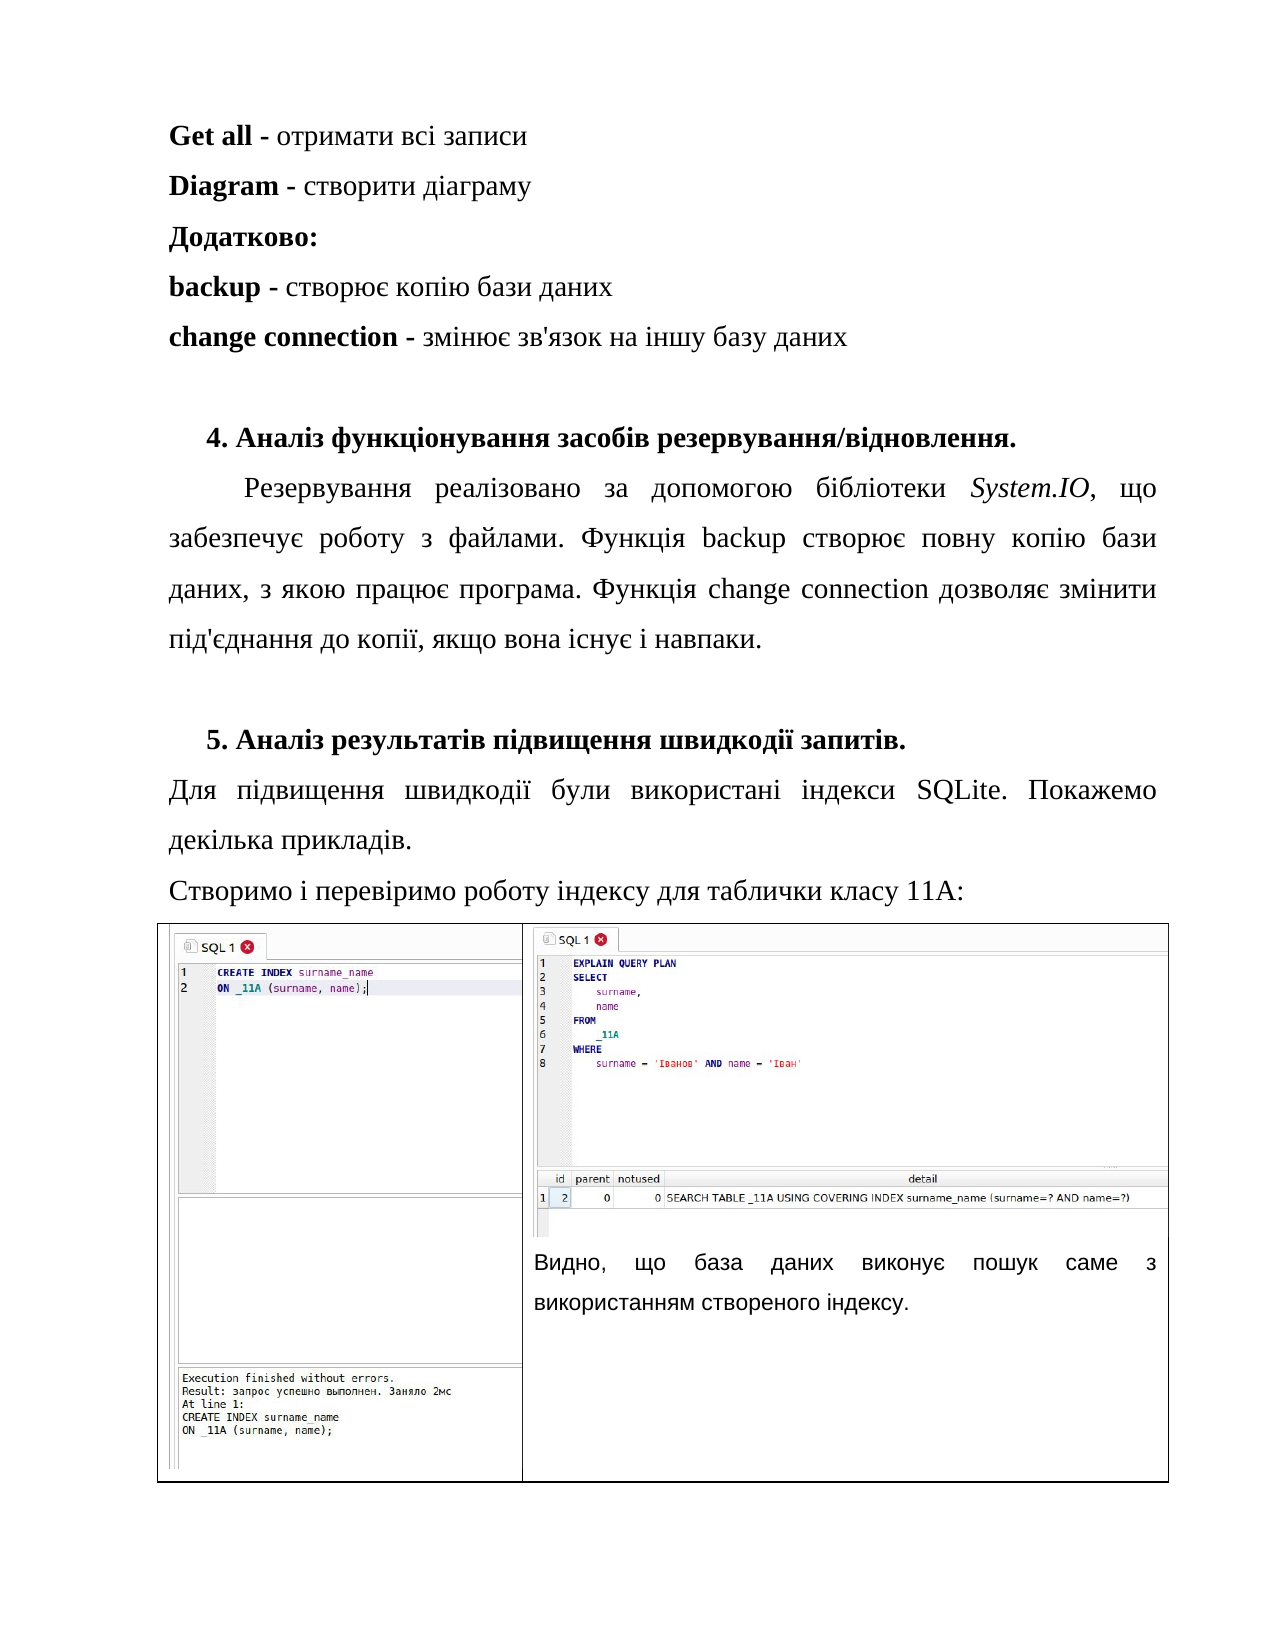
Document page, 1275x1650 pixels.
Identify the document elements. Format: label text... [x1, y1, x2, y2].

table_header Видно, що база даних виконує пошук саме з використанням створеного індексу. [523, 924, 1168, 1481]
text change connection - змінює зв'язок на іншу базу даних [169, 319, 1157, 353]
text backup - створює копію бази даних [169, 269, 1157, 302]
text 5. Аналіз результатів підвищення швидкодії запитів. [206, 722, 1157, 755]
text Створимо і перевіримо роботу індексу для таблички класу 11А: [169, 873, 1157, 906]
text Для підвищення швидкодії були використані індекси SQLite. Покажемо декілька прикладів. [169, 772, 1157, 856]
text Додатково: [169, 219, 1157, 252]
text Резервування реалізовано за допомогою бібліотеки System.IO, що забезпечує роботу з файлами. Функція backup створює повну копію бази даних, з якою працює програма. Функція change connection дозволяє змінити під'єднання до копії, якщо вона існує і навпаки. [169, 470, 1157, 655]
picture [533, 924, 1169, 1237]
text Diagram - створити діаграму [169, 168, 1157, 202]
picture [168, 924, 523, 1469]
text 4. Аналіз функціонування засобів резервування/відновлення. [206, 420, 1157, 453]
table_header [158, 924, 522, 1481]
text Get all - отримати всі записи [169, 118, 1157, 152]
